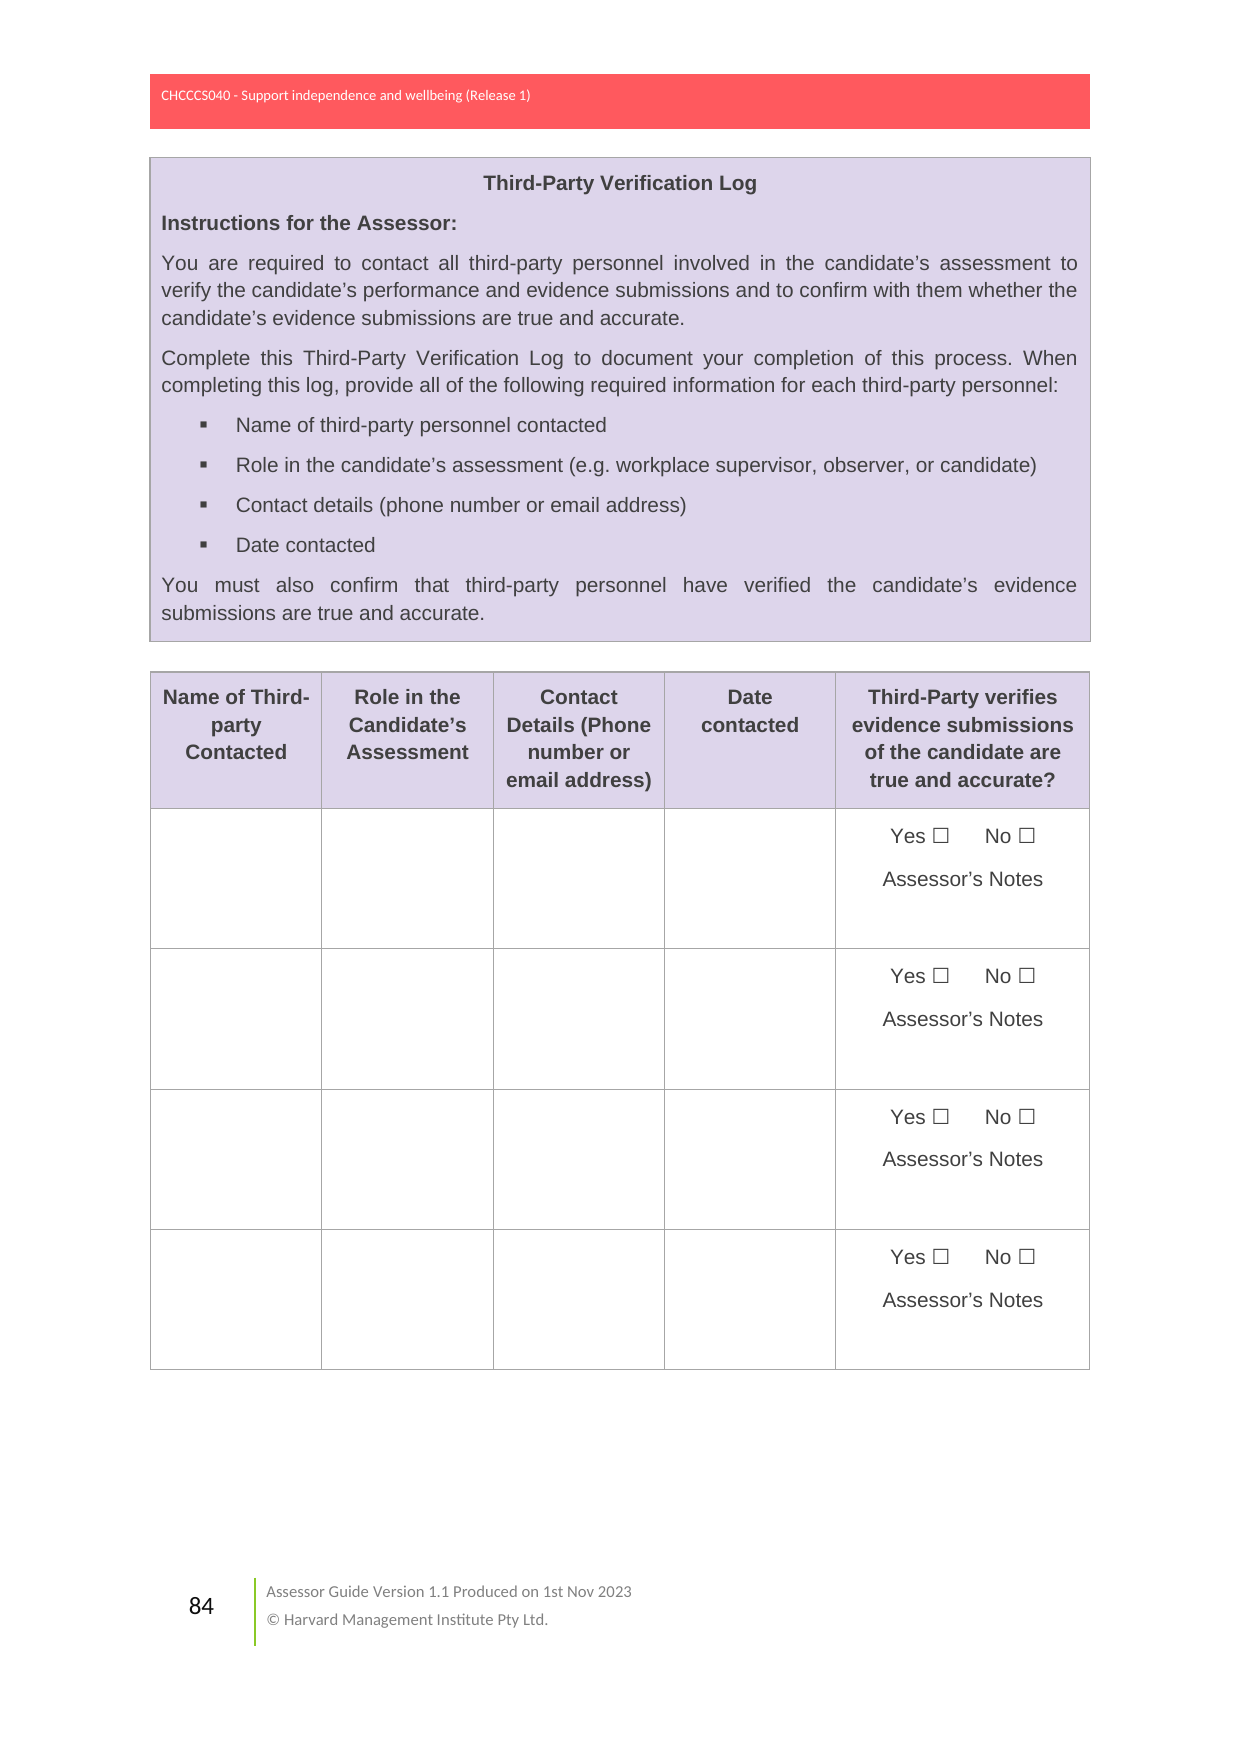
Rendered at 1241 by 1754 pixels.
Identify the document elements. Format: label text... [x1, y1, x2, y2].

table_cell [322, 1090, 493, 1229]
table_cell [151, 1230, 321, 1369]
table_cell [665, 1090, 835, 1229]
table_cell [665, 949, 835, 1088]
table_cell [494, 949, 664, 1088]
table_cell [322, 1230, 493, 1369]
table_cell [665, 809, 835, 948]
table_cell [665, 1230, 835, 1369]
table_header Contact Details (Phone number or email address) [494, 673, 664, 808]
table_cell [494, 809, 664, 948]
table_cell [494, 1090, 664, 1229]
table_cell Yes No Assessor’s Notes [836, 1090, 1089, 1229]
table_header Role in the Candidate’s Assessment [322, 673, 493, 808]
table_cell [494, 1230, 664, 1369]
table_header Date contacted [665, 673, 835, 808]
table_header Third-Party verifies evidence submissions of the candidate are true and accurate? [836, 673, 1089, 808]
table_header Name of Third-party Contacted [151, 673, 321, 808]
table_cell [151, 1090, 321, 1229]
table_cell Yes No Assessor’s Notes [836, 1230, 1089, 1369]
table_cell [151, 949, 321, 1088]
table_cell [322, 809, 493, 948]
table_header Third-Party Verification Log Instructions for the Assessor: You are required to contact all third-party personnel involved in the candidate’s assessment to verify the candidate’s performance and evidence submissions and to confirm with them whether the candidate’s evidence submissions are true and accurate. Complete this Third-Party Verification Log to document your completion of this process. When completing this log, provide all of the following required information for each third-party personnel: Name of third-party personnel contacted Role in the candidate’s assessment (e.g. workplace supervisor, observer, or candidate) Contact details (phone number or email address) Date contacted You must also confirm that third-party personnel have verified the candidate’s evidence submissions are true and accurate. [151, 158, 1090, 641]
table_cell [151, 809, 321, 948]
table_cell Yes No Assessor’s Notes [836, 949, 1089, 1088]
table_cell Yes No Assessor’s Notes [836, 809, 1089, 948]
table_cell [322, 949, 493, 1088]
